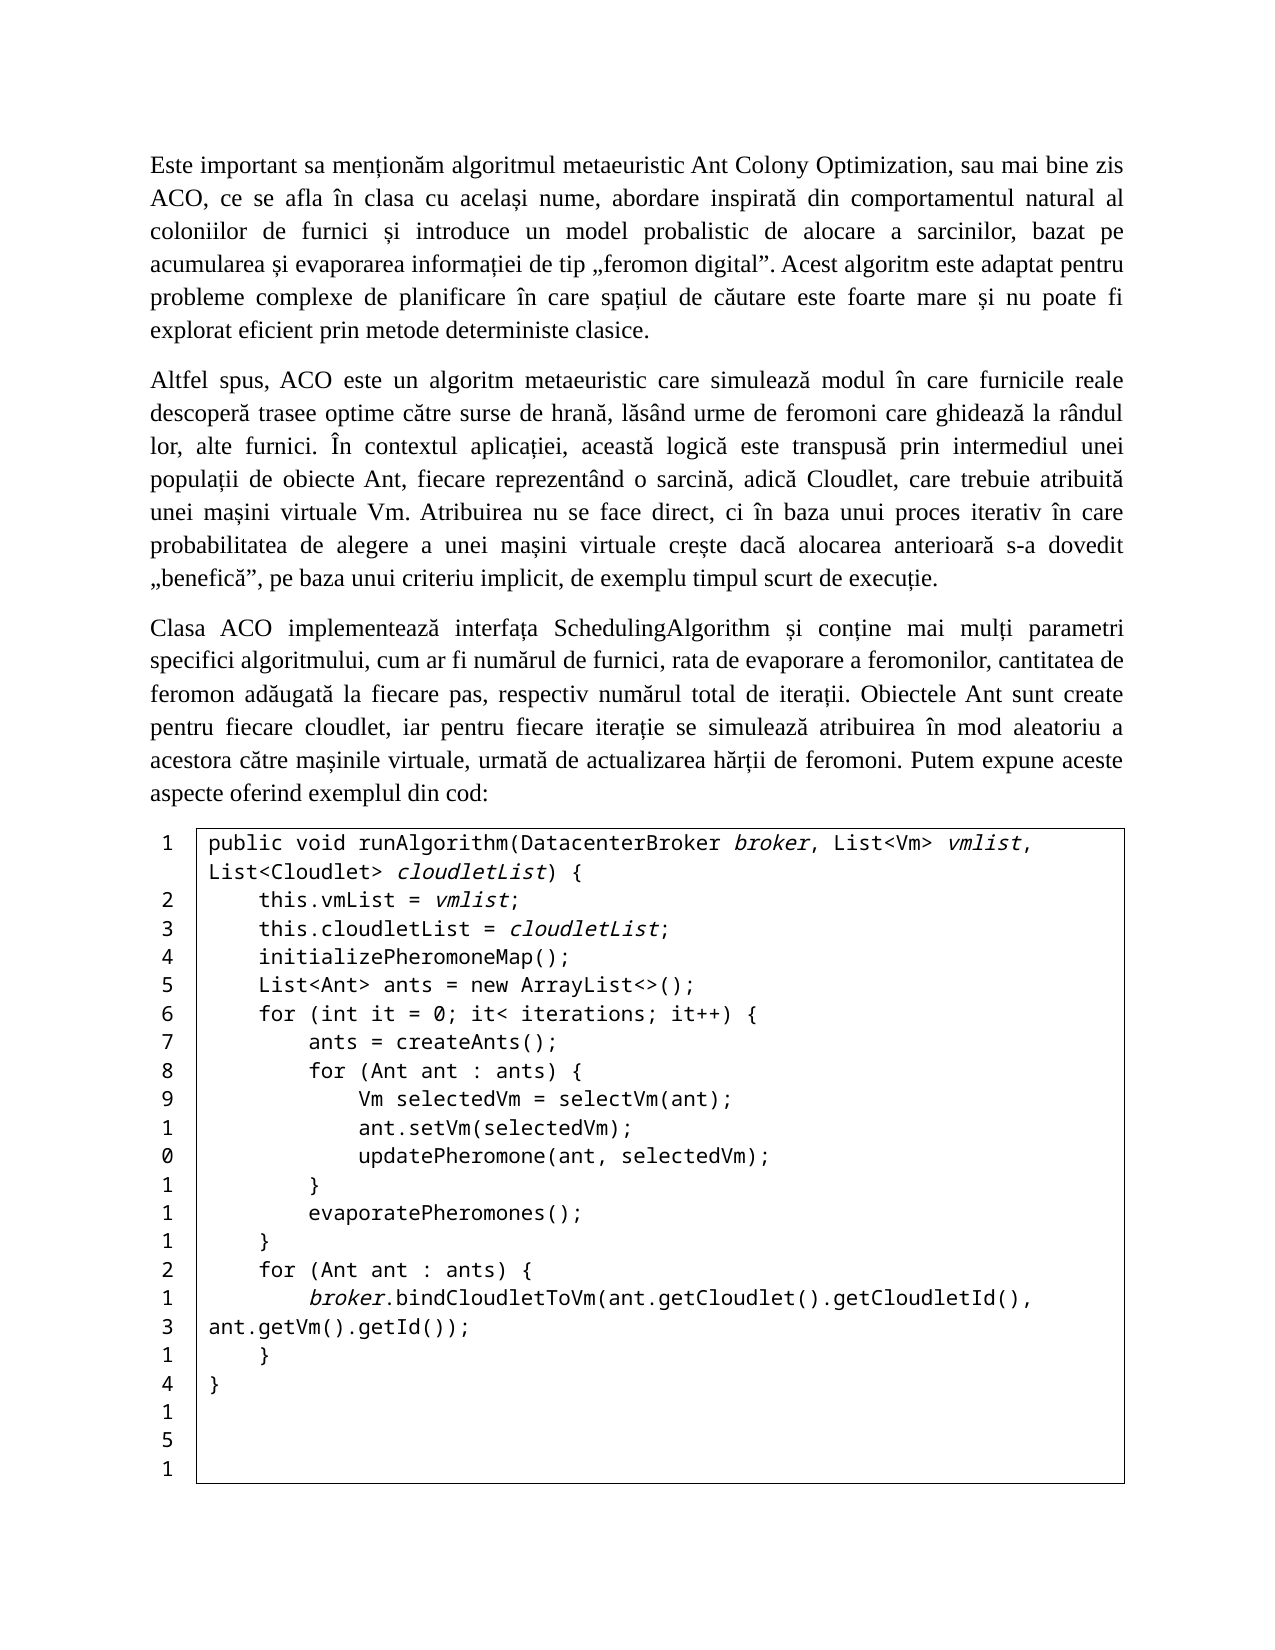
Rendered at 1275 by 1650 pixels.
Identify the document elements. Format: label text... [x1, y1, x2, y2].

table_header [197, 829, 1124, 1482]
text Altfel spus, ACO este un algoritm metaeuristic care simulează modul în care furnicile reale descoperă trasee optime către surse de hrană, lăsând urme de feromoni care ghidează la rândul lor, alte furnici. În contextul aplicației, această logică este transpusă prin intermediul unei populații de obiecte Ant, fiecare reprezentând o sarcină, adică Cloudlet, care trebuie atribuită unei mașini virtuale Vm. Atribuirea nu se face direct, ci în baza unui proces iterativ în care probabilitatea de alegere a unei mașini virtuale crește dacă alocarea anterioară s-a dovedit „benefică”, pe baza unui criteriu implicit, de exemplu timpul scurt de execuție. [150, 365, 1125, 592]
text Clasa ACO implementează interfața SchedulingAlgorithm și conține mai mulți parametri specifici algoritmului, cum ar fi numărul de furnici, rata de evaporare a feromonilor, cantitatea de feromon adăugată la fiecare pas, respectiv numărul total de iterații. Obiectele Ant sunt create pentru fiecare cloudlet, iar pentru fiecare iterație se simulează atribuirea în mod aleatoriu a acestora către mașinile virtuale, urmată de actualizarea hărții de feromoni. Putem expune aceste aspecte oferind exemplul din cod: [150, 613, 1125, 806]
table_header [150, 828, 196, 1482]
text Este important sa menționăm algoritmul metaeuristic Ant Colony Optimization, sau mai bine zis ACO, ce se afla în clasa cu același nume, abordare inspirată din comportamentul natural al coloniilor de furnici și introduce un model probalistic de alocare a sarcinilor, bazat pe acumularea și evaporarea informației de tip „feromon digital”. Acest algoritm este adaptat pentru probleme complexe de planificare în care spațiul de căutare este foarte mare și nu poate fi explorat eficient prin metode deterministe clasice. [150, 150, 1125, 344]
